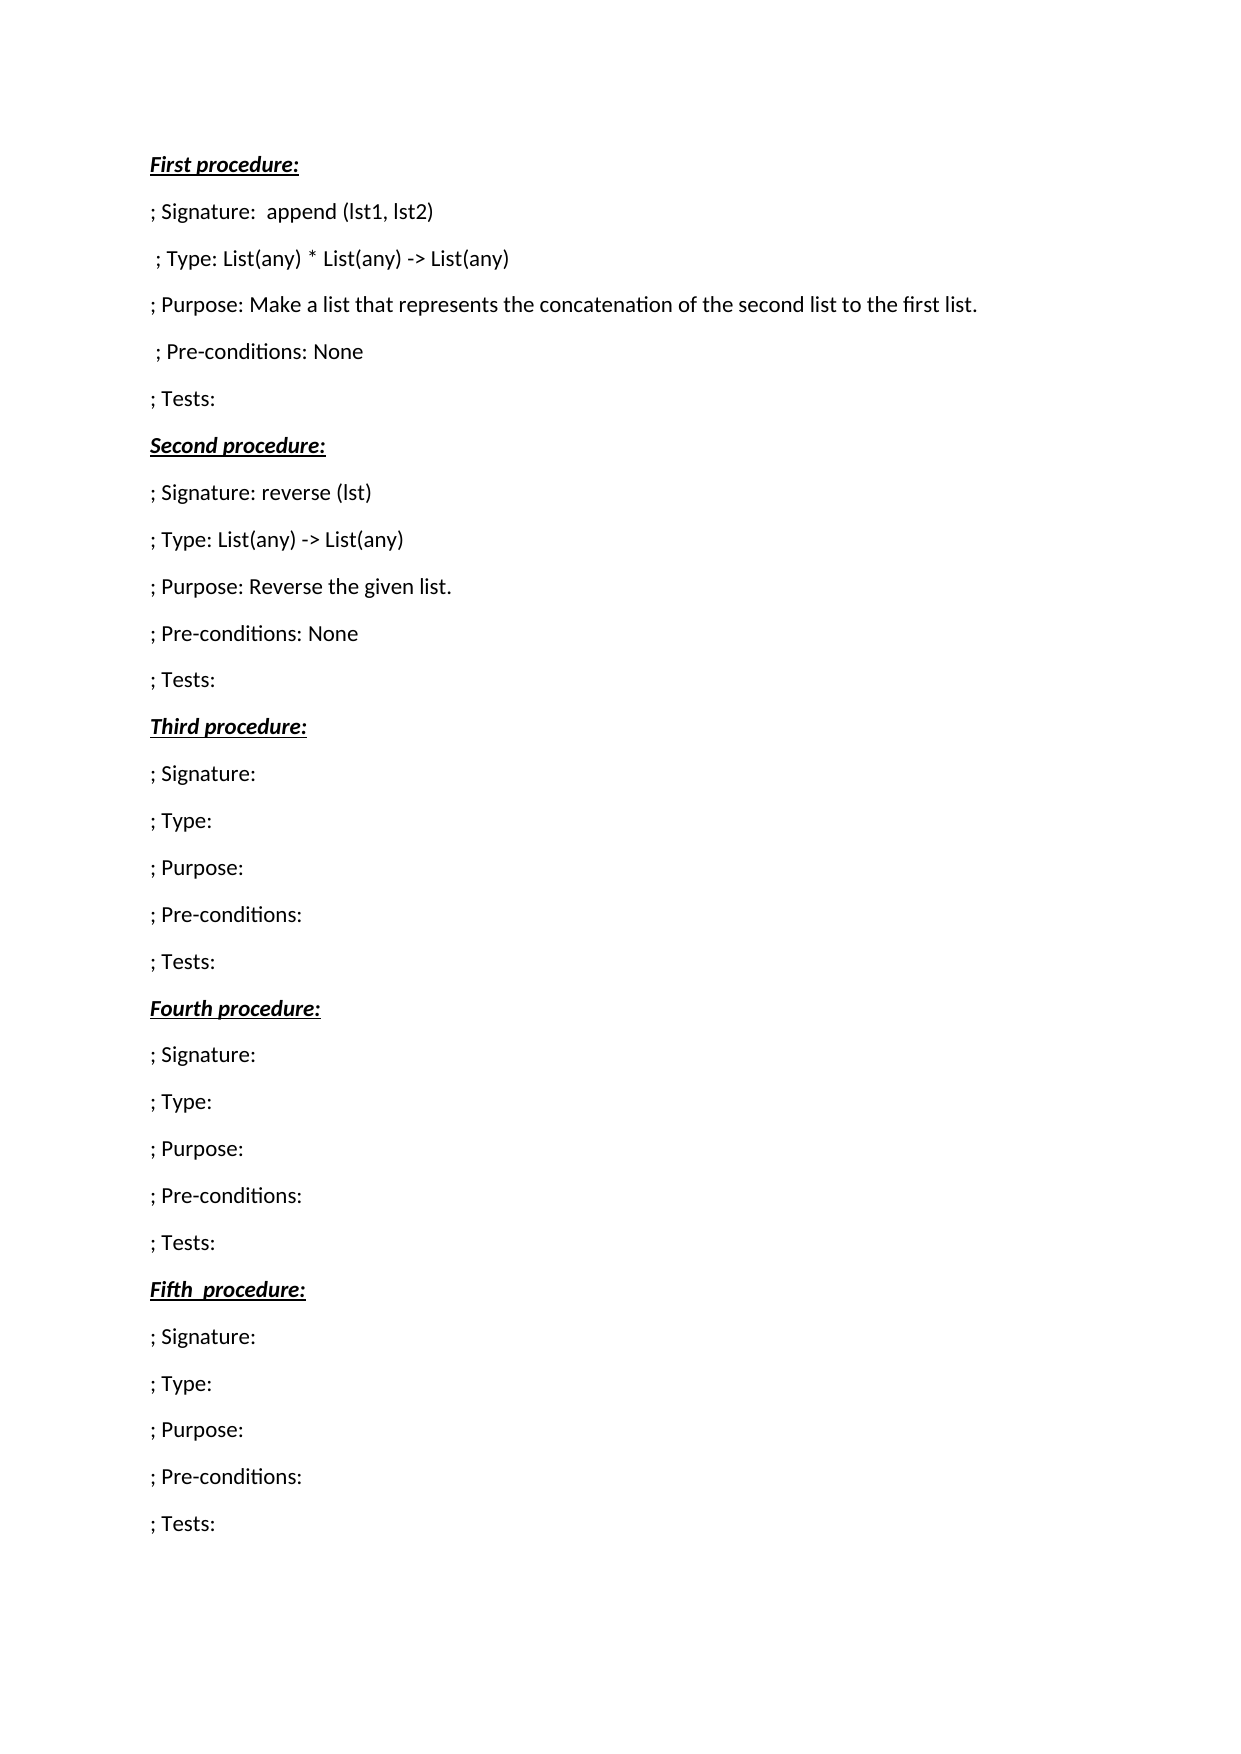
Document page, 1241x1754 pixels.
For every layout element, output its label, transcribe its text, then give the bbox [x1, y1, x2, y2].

text ; Tests: [150, 1509, 1090, 1537]
text ; Tests: [150, 947, 1090, 975]
text First procedure: [150, 150, 1090, 178]
text ; Pre-conditions: [150, 1462, 1090, 1491]
text ; Type: [150, 1369, 1090, 1397]
text ; Type: [150, 1087, 1090, 1116]
text ; Purpose: [150, 1416, 1090, 1444]
text Second procedure: [150, 431, 1090, 459]
text ; Tests: [150, 384, 1090, 412]
text ; Purpose: [150, 853, 1090, 881]
text ; Signature: [150, 1041, 1090, 1069]
text ; Pre-conditions: [150, 1181, 1090, 1209]
text ; Pre-conditions: None [150, 619, 1090, 647]
text ; Signature: [150, 759, 1090, 787]
text Third procedure: [150, 712, 1090, 741]
text ; Purpose: [150, 1134, 1090, 1162]
text ; Tests: [150, 666, 1090, 694]
text ; Signature: append (lst1, lst2) [150, 197, 1090, 225]
text ; Type: List(any) -> List(any) [150, 525, 1090, 553]
text Fourth procedure: [150, 994, 1090, 1022]
text ; Pre-conditions: [150, 900, 1090, 928]
text ; Type: [150, 806, 1090, 834]
text ; Purpose: Reverse the given list. [150, 572, 1090, 600]
text ; Tests: [150, 1228, 1090, 1256]
text ; Signature: [150, 1322, 1090, 1350]
text ; Type: List(any) * List(any) -> List(any) [150, 244, 1090, 272]
text ; Pre-conditions: None [150, 337, 1090, 366]
text ; Purpose: Make a list that represents the concatenation of the second list to the first list. [150, 291, 1090, 319]
text Fifth procedure: [150, 1275, 1090, 1303]
text ; Signature: reverse (lst) [150, 478, 1090, 506]
